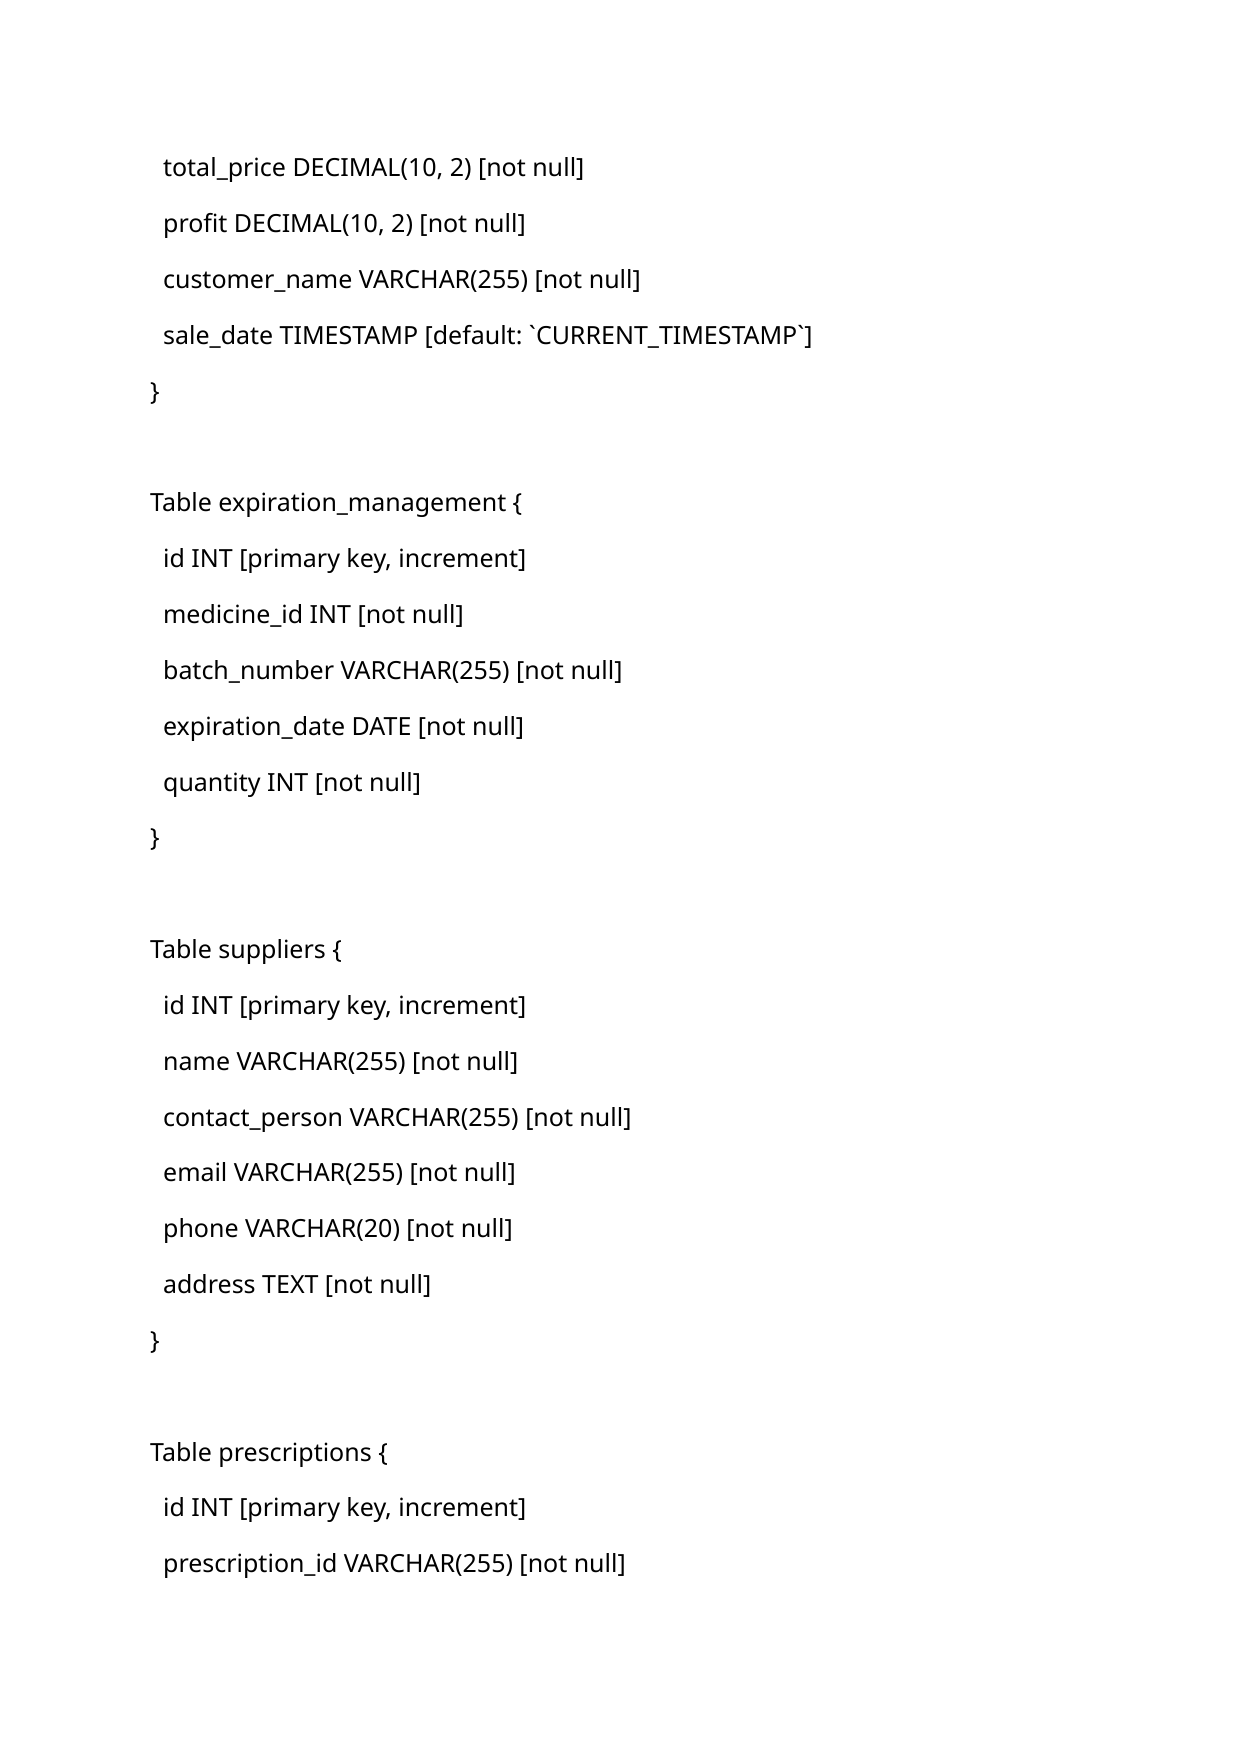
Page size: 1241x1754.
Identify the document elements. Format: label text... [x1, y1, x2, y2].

text batch_number VARCHAR(255) [not null] [150, 652, 1090, 687]
text customer_name VARCHAR(255) [not null] [150, 262, 1090, 296]
text contact_person VARCHAR(255) [not null] [150, 1099, 1090, 1133]
text id INT [primary key, increment] [150, 987, 1090, 1022]
text Table suppliers { [150, 932, 1090, 966]
text sale_date TIMESTAMP [default: `CURRENT_TIMESTAMP`] [150, 317, 1090, 352]
text id INT [primary key, increment] [150, 1490, 1090, 1524]
text phone VARCHAR(20) [not null] [150, 1211, 1090, 1245]
text name VARCHAR(255) [not null] [150, 1043, 1090, 1077]
text } [150, 1322, 1090, 1357]
text } [150, 373, 1090, 407]
text Table prescriptions { [150, 1434, 1090, 1468]
text medicine_id INT [not null] [150, 597, 1090, 631]
text Table expiration_management { [150, 485, 1090, 519]
text total_price DECIMAL(10, 2) [not null] [150, 150, 1090, 184]
text address TEXT [not null] [150, 1267, 1090, 1301]
text quantity INT [not null] [150, 764, 1090, 798]
text } [150, 820, 1090, 854]
text id INT [primary key, increment] [150, 541, 1090, 575]
text expiration_date DATE [not null] [150, 708, 1090, 742]
text prescription_id VARCHAR(255) [not null] [150, 1546, 1090, 1580]
text email VARCHAR(255) [not null] [150, 1155, 1090, 1189]
text profit DECIMAL(10, 2) [not null] [150, 206, 1090, 240]
